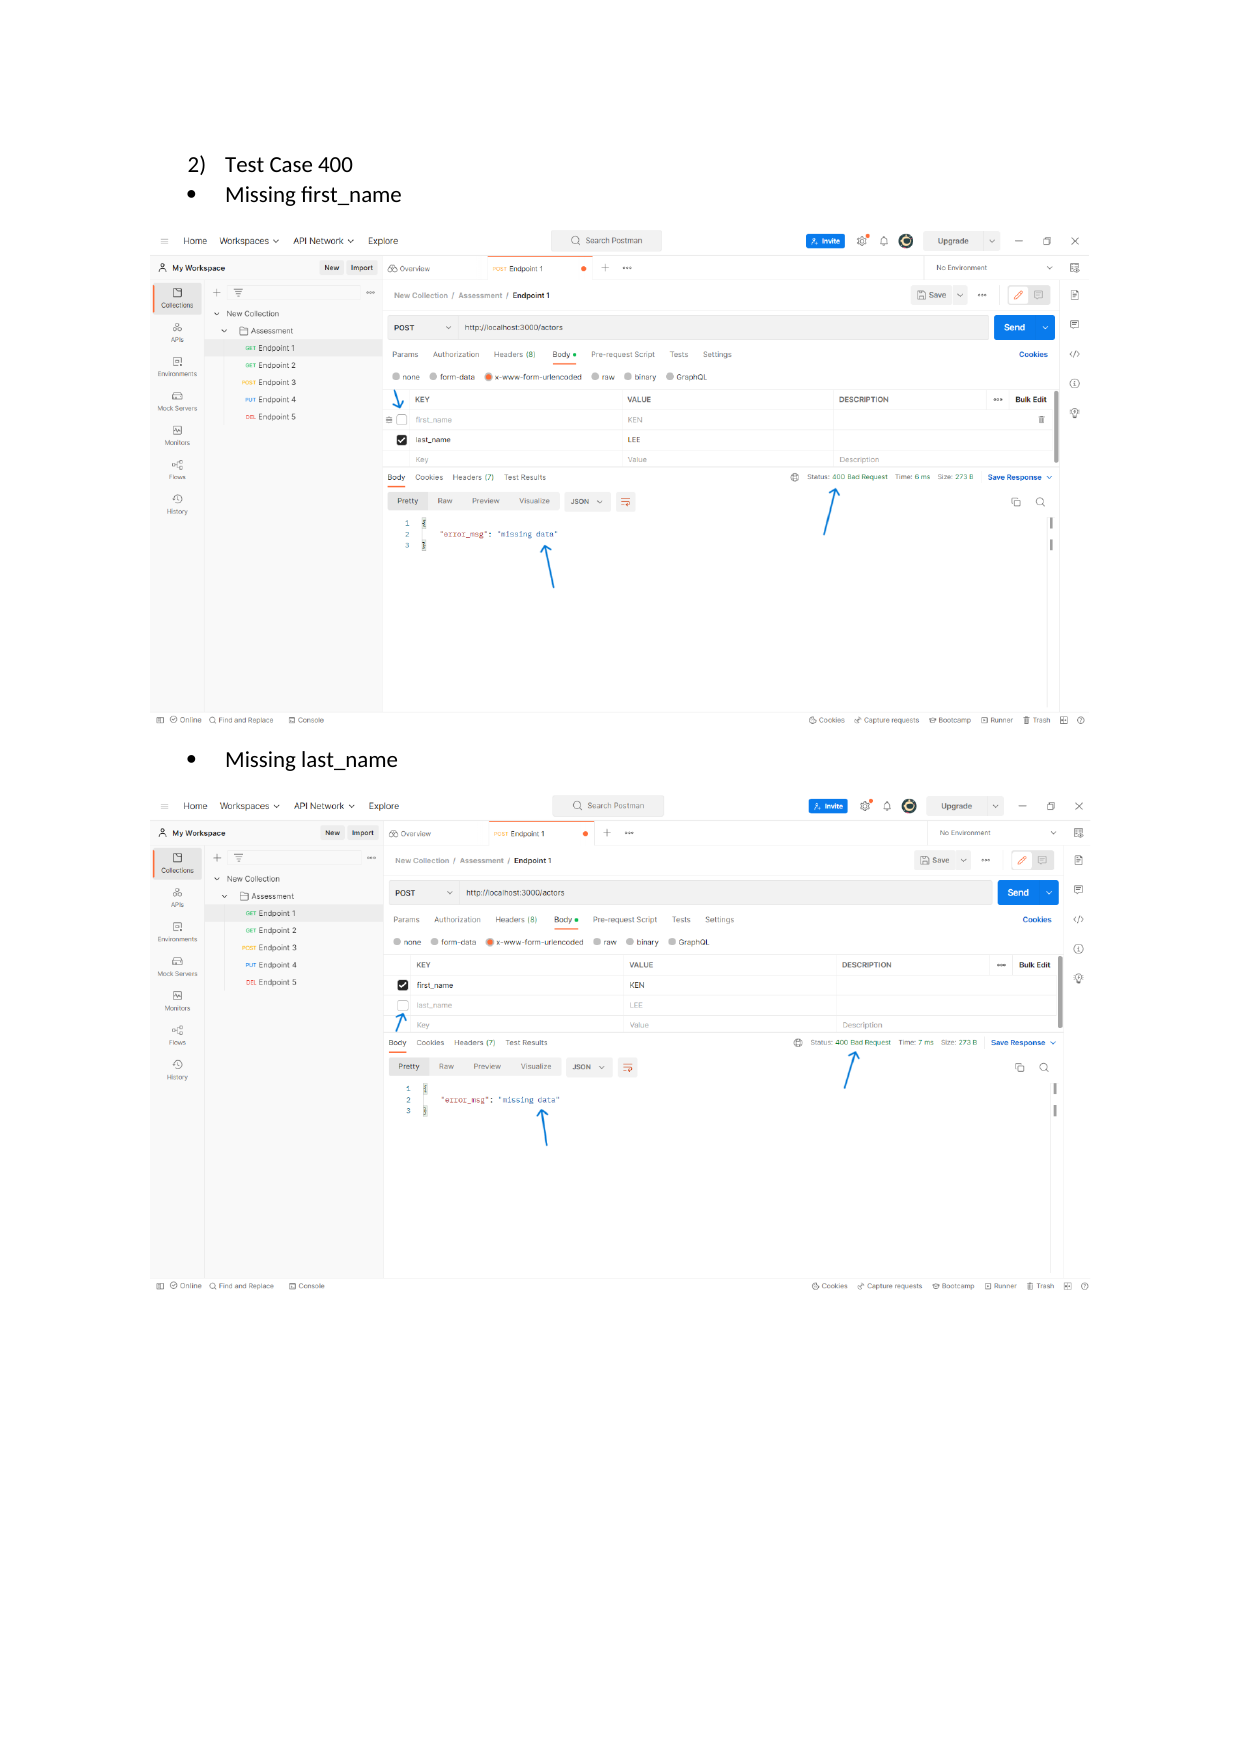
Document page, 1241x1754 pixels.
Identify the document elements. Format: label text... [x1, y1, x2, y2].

picture [150, 792, 1091, 1292]
list Missing last_name [187, 745, 1090, 773]
list Test Case 400 [187, 150, 1090, 178]
picture [150, 227, 1089, 727]
list Missing first_name [187, 180, 1090, 208]
